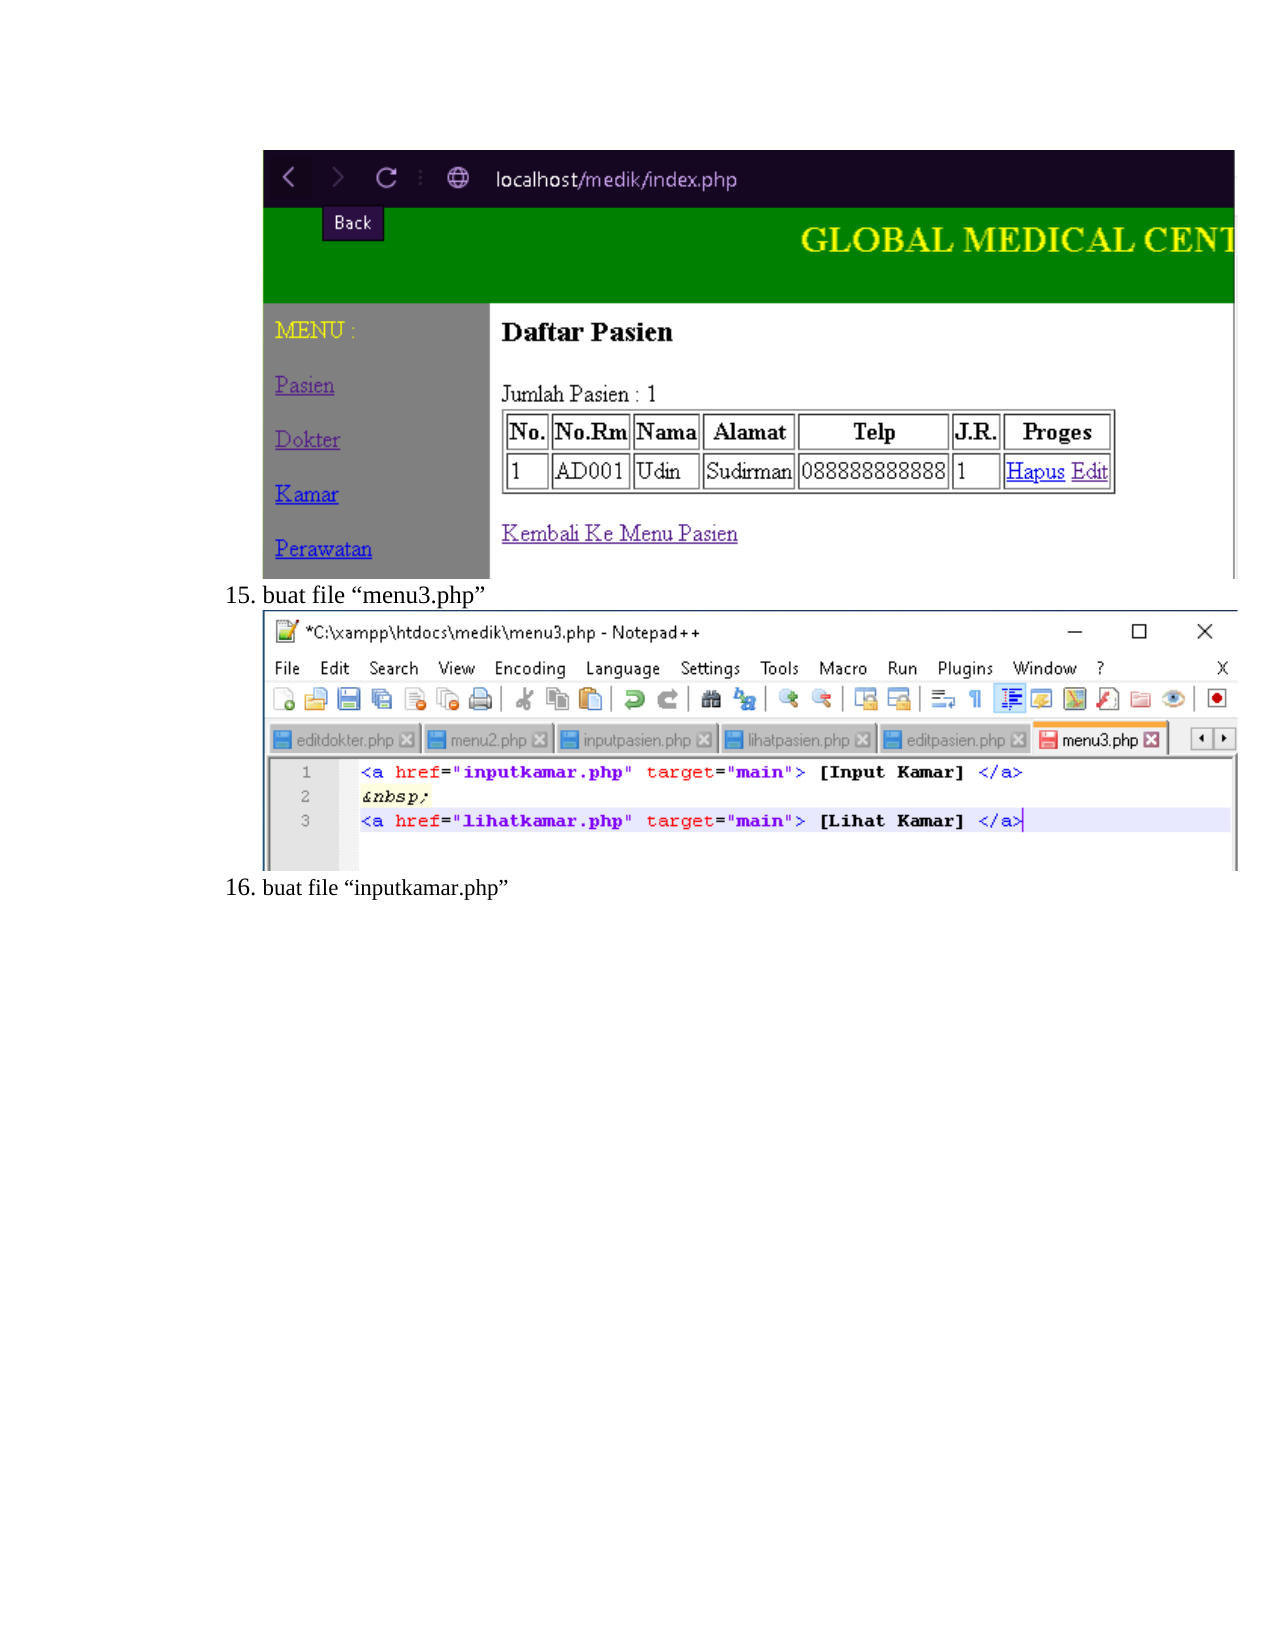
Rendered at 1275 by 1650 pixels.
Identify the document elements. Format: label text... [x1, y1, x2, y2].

list buat file “menu3.php” [225, 580, 1125, 609]
list buat file “inputkamar.php” [225, 872, 1125, 901]
